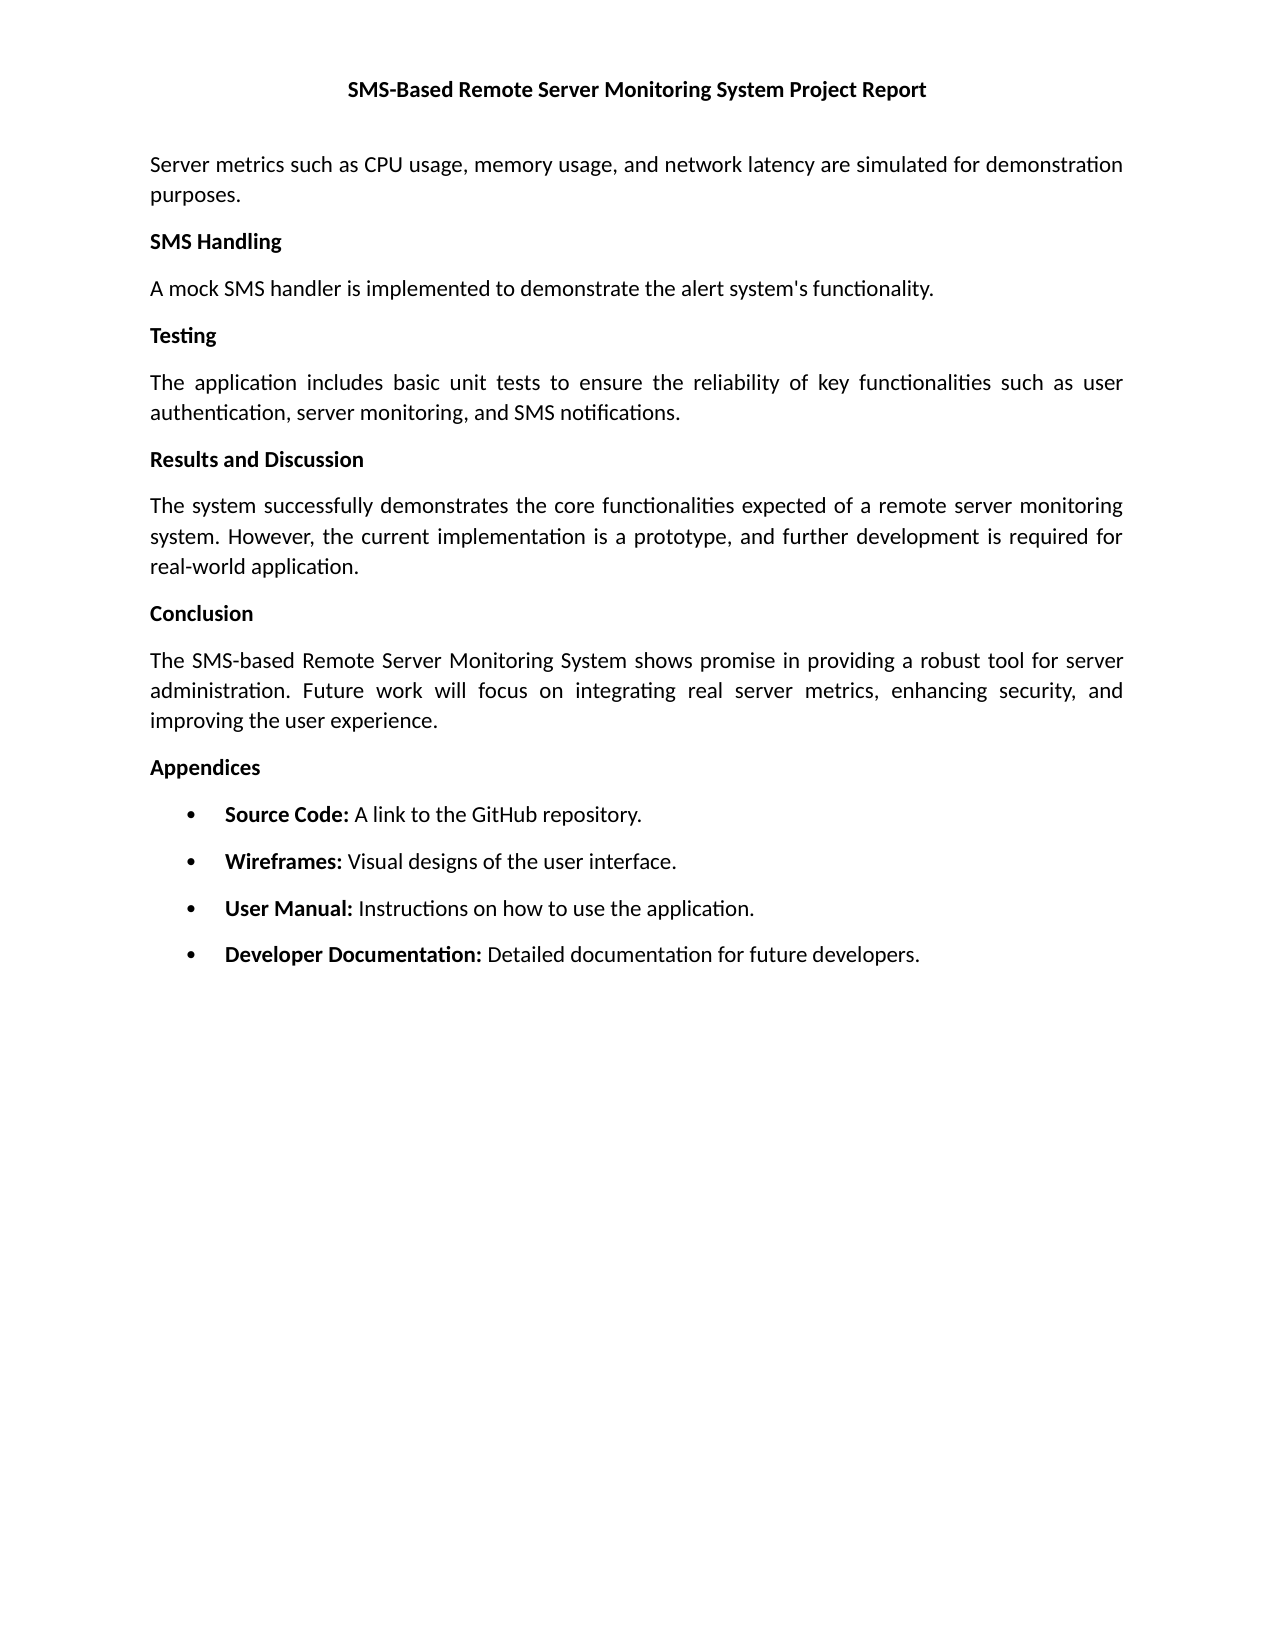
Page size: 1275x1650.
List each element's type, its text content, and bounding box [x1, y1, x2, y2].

text A mock SMS handler is implemented to demonstrate the alert system's functionality. [150, 274, 1125, 302]
text The SMS-based Remote Server Monitoring System shows promise in providing a robust tool for server administration. Future work will focus on integrating real server metrics, enhancing security, and improving the user experience. [150, 646, 1125, 734]
list Wireframes: Visual designs of the user interface. [187, 847, 1125, 875]
text Server metrics such as CPU usage, memory usage, and network latency are simulated for demonstration purposes. [150, 150, 1125, 208]
list Source Code: A link to the GitHub repository. [187, 800, 1125, 828]
text Conclusion [150, 599, 1125, 627]
list User Manual: Instructions on how to use the application. [187, 894, 1125, 922]
text Testing [150, 321, 1125, 349]
list Developer Documentation: Detailed documentation for future developers. [187, 941, 1125, 969]
text The application includes basic unit tests to ensure the reliability of key functionalities such as user authentication, server monitoring, and SMS notifications. [150, 368, 1125, 426]
text SMS Handling [150, 227, 1125, 255]
text The system successfully demonstrates the core functionalities expected of a remote server monitoring system. However, the current implementation is a prototype, and further development is required for real-world application. [150, 492, 1125, 580]
text Results and Discussion [150, 445, 1125, 473]
text Appendices [150, 753, 1125, 781]
